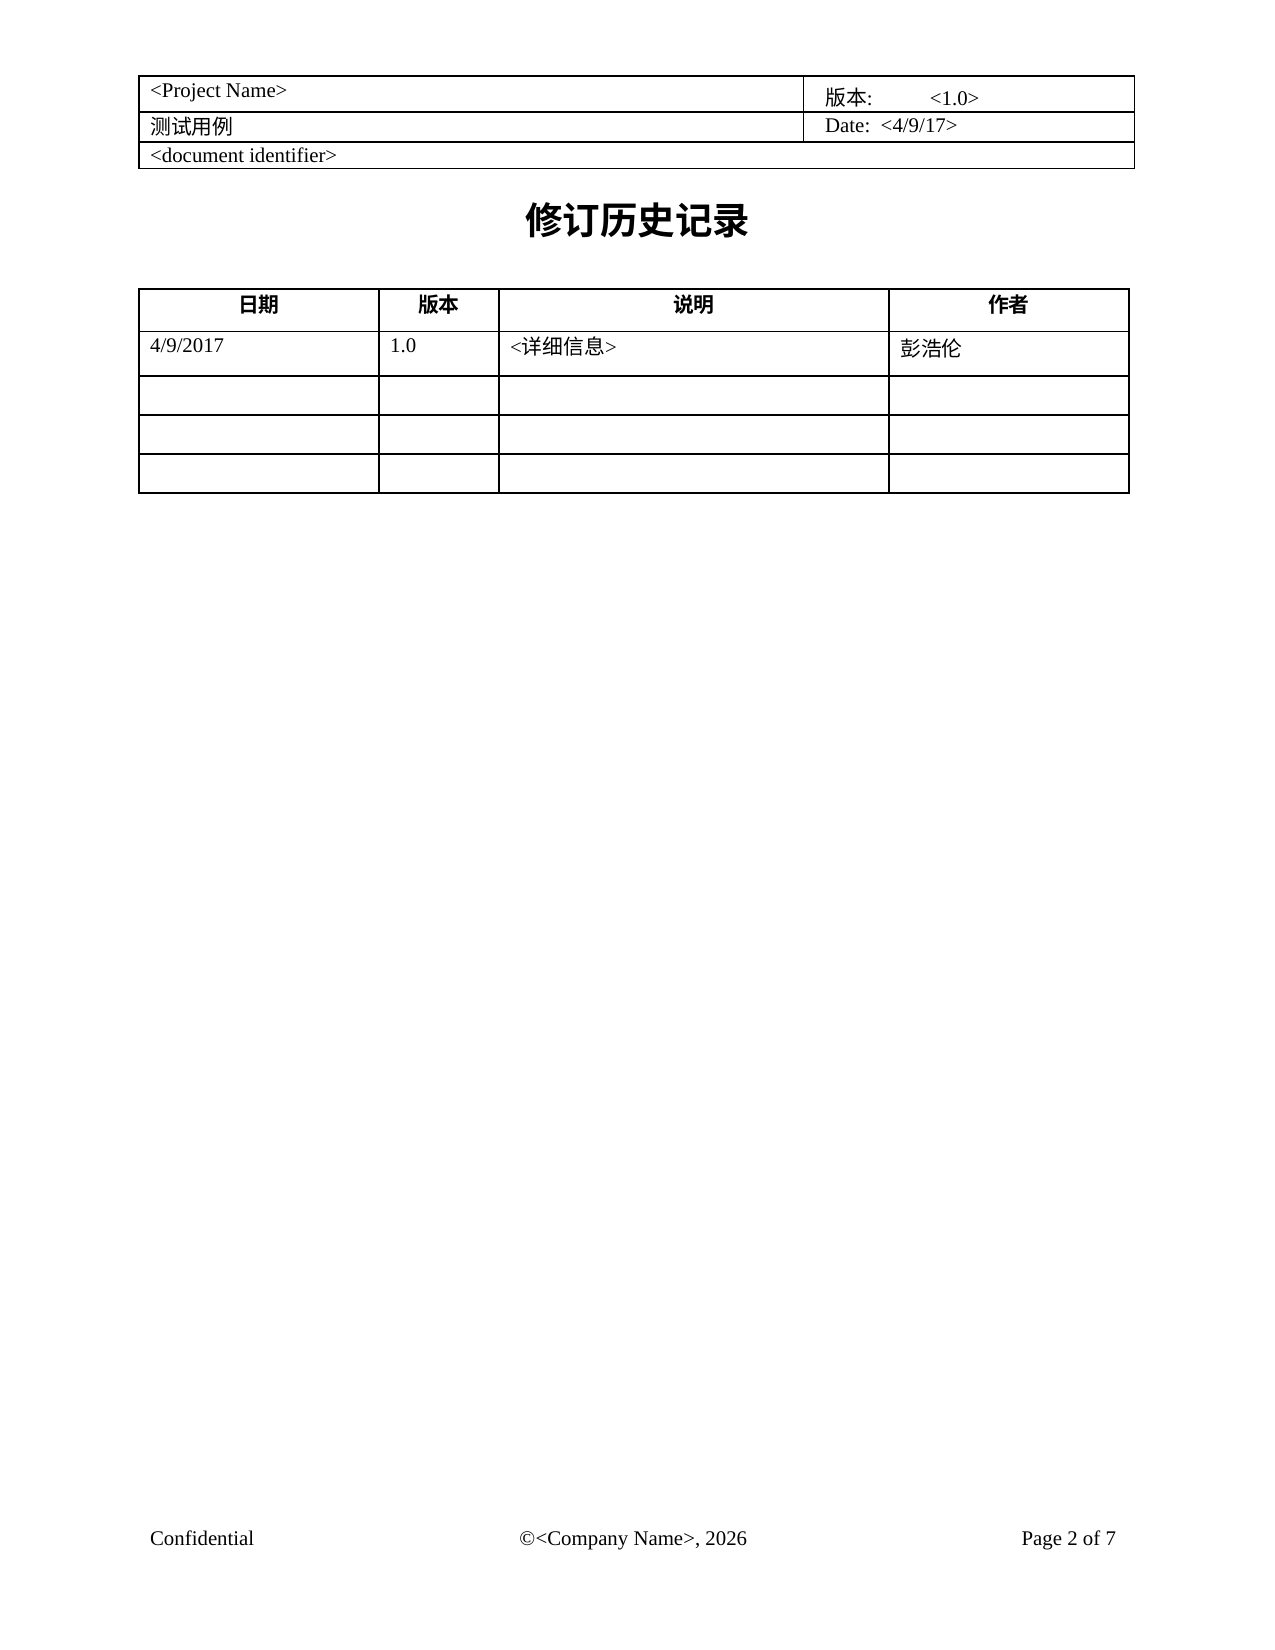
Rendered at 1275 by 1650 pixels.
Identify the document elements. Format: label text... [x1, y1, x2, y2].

table_cell [140, 455, 378, 492]
table_cell [500, 377, 888, 414]
table_cell [380, 416, 498, 453]
table_header 作者 [890, 290, 1128, 331]
table_cell [380, 455, 498, 492]
table_header 日期 [140, 290, 378, 331]
table_header 说明 [500, 290, 888, 331]
table_cell [500, 455, 888, 492]
title 修订历史记录 [150, 194, 1125, 245]
table_cell [890, 455, 1128, 492]
table_cell [140, 377, 378, 414]
table_cell 1.0 [380, 332, 498, 375]
table_cell 彭浩伦 [890, 332, 1128, 375]
table_cell [500, 416, 888, 453]
table_cell [140, 416, 378, 453]
table_header 版本 [380, 290, 498, 331]
table_cell <详细信息> [500, 332, 888, 375]
table_cell [890, 377, 1128, 414]
table_cell 4/9/2017 [140, 332, 378, 375]
table_cell [890, 416, 1128, 453]
table_cell [380, 377, 498, 414]
